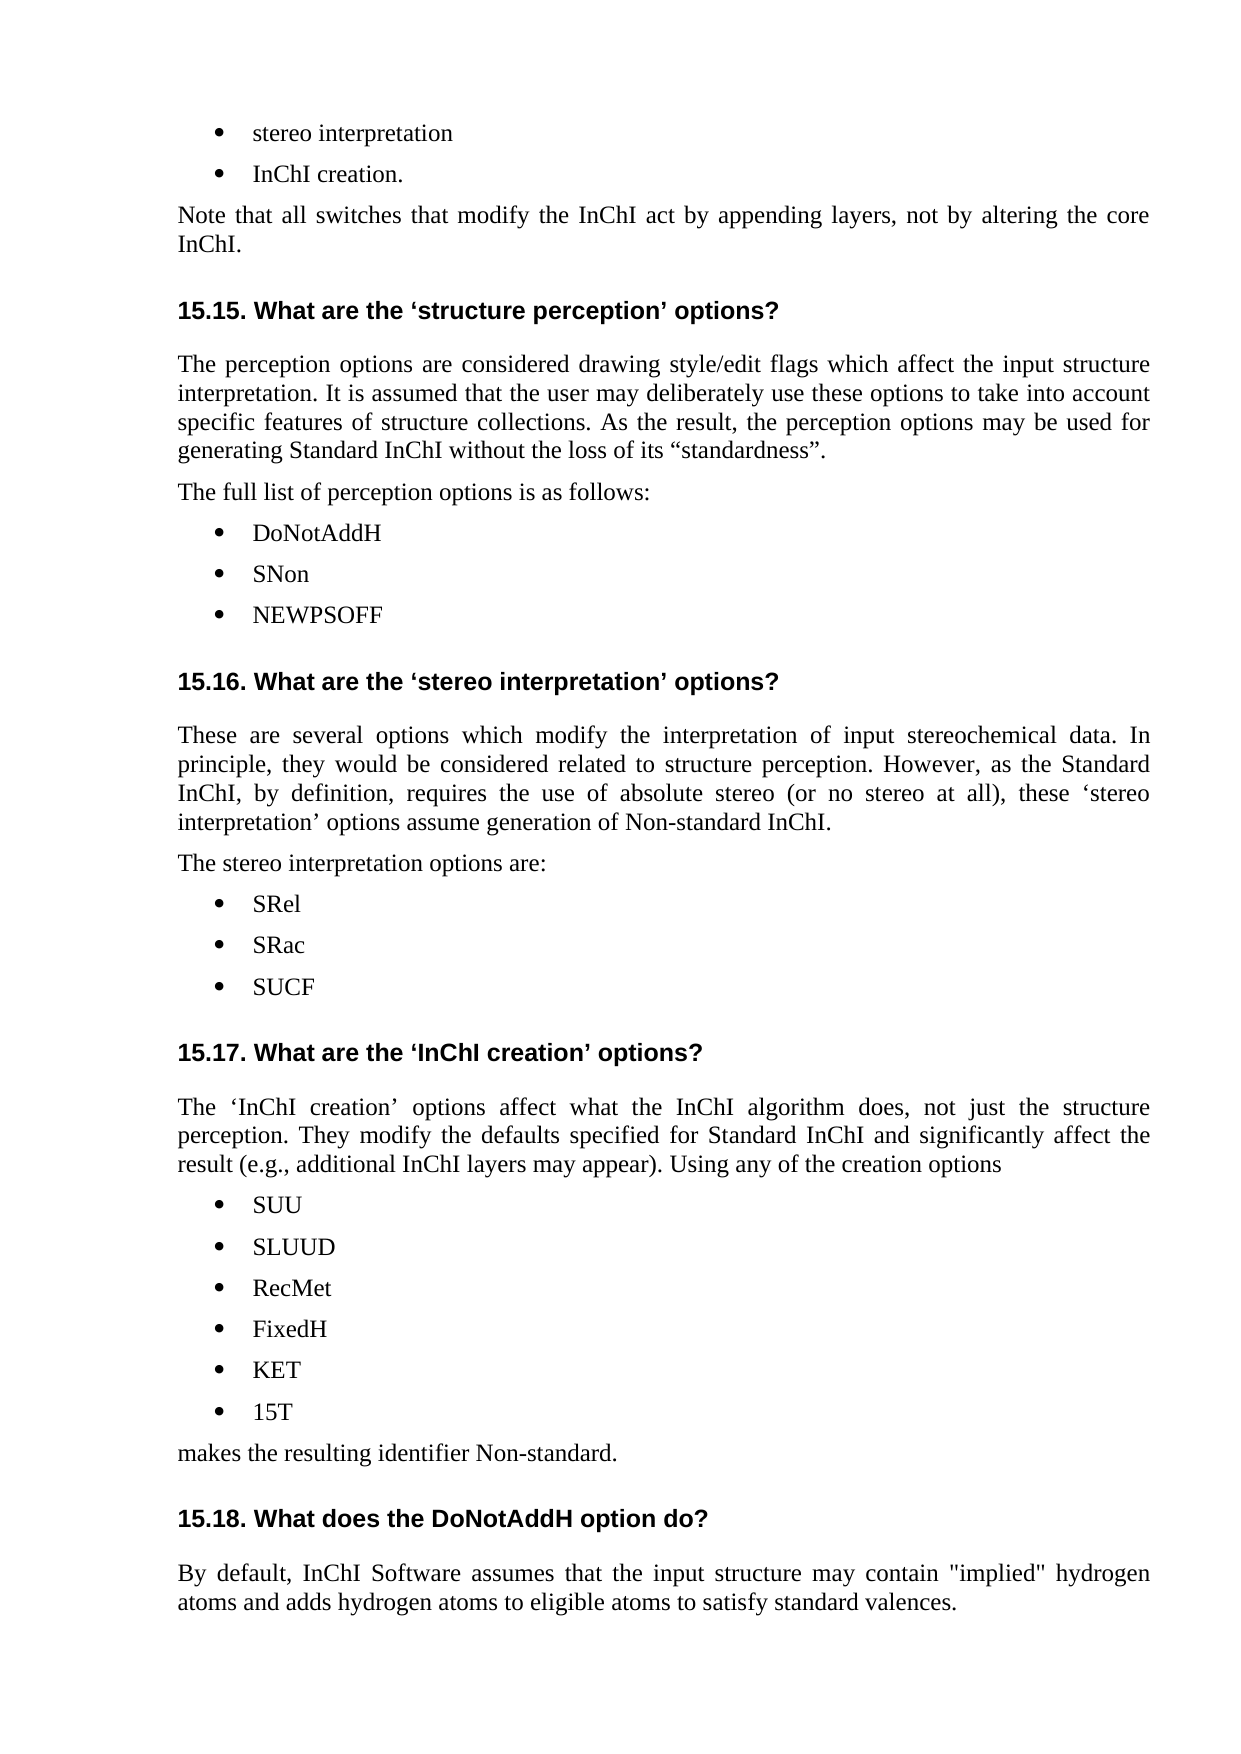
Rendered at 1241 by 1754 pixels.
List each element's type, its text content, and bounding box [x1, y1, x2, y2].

list SUCF [215, 972, 1152, 1001]
text By default, InChI Software assumes that the input structure may contain "implied" hydrogen atoms and adds hydrogen atoms to eligible atoms to satisfy standard valences. [177, 1558, 1152, 1616]
list SRel [215, 889, 1152, 918]
list stereo interpretation [215, 118, 1152, 147]
list SUU [215, 1191, 1152, 1219]
text The ‘InChI creation’ options affect what the InChI algorithm does, not just the structure perception. They modify the defaults specified for Standard InChI and significantly affect the result (e.g., additional InChI layers may appear). Using any of the creation options [177, 1092, 1152, 1178]
subtitle 15.16. What are the ‘stereo interpretation’ options? [177, 667, 1152, 696]
subtitle 15.17. What are the ‘InChI creation’ options? [177, 1038, 1152, 1067]
text The full list of perception options is as follows: [177, 477, 1152, 506]
list 15T [215, 1397, 1152, 1426]
text The perception options are considered drawing style/edit flags which affect the input structure interpretation. It is assumed that the user may deliberately use these options to take into account specific features of structure collections. As the result, the perception options may be used for generating Standard InChI without the loss of its “standardness”. [177, 349, 1152, 464]
list RecMet [215, 1273, 1152, 1302]
list FixedH [215, 1314, 1152, 1343]
text These are several options which modify the interpretation of input stereochemical data. In principle, they would be considered related to structure perception. However, as the Standard InChI, by definition, requires the use of absolute stereo (or no stereo at all), these ‘stereo interpretation’ options assume generation of Non-standard InChI. [177, 721, 1152, 836]
list SNon [215, 559, 1152, 588]
text makes the resulting identifier Non-standard. [177, 1438, 1152, 1467]
list SRac [215, 931, 1152, 959]
subtitle 15.15. What are the ‘structure perception’ options? [177, 296, 1152, 324]
text The stereo interpretation options are: [177, 848, 1152, 877]
list DoNotAddH [215, 518, 1152, 547]
text Note that all switches that modify the InChI act by appending layers, not by altering the core InChI. [177, 201, 1152, 258]
list NEWPSOFF [215, 601, 1152, 629]
list SLUUD [215, 1232, 1152, 1261]
list InChI creation. [215, 159, 1152, 188]
subtitle 15.18. What does the DoNotAddH option do? [177, 1504, 1152, 1533]
list KET [215, 1356, 1152, 1384]
